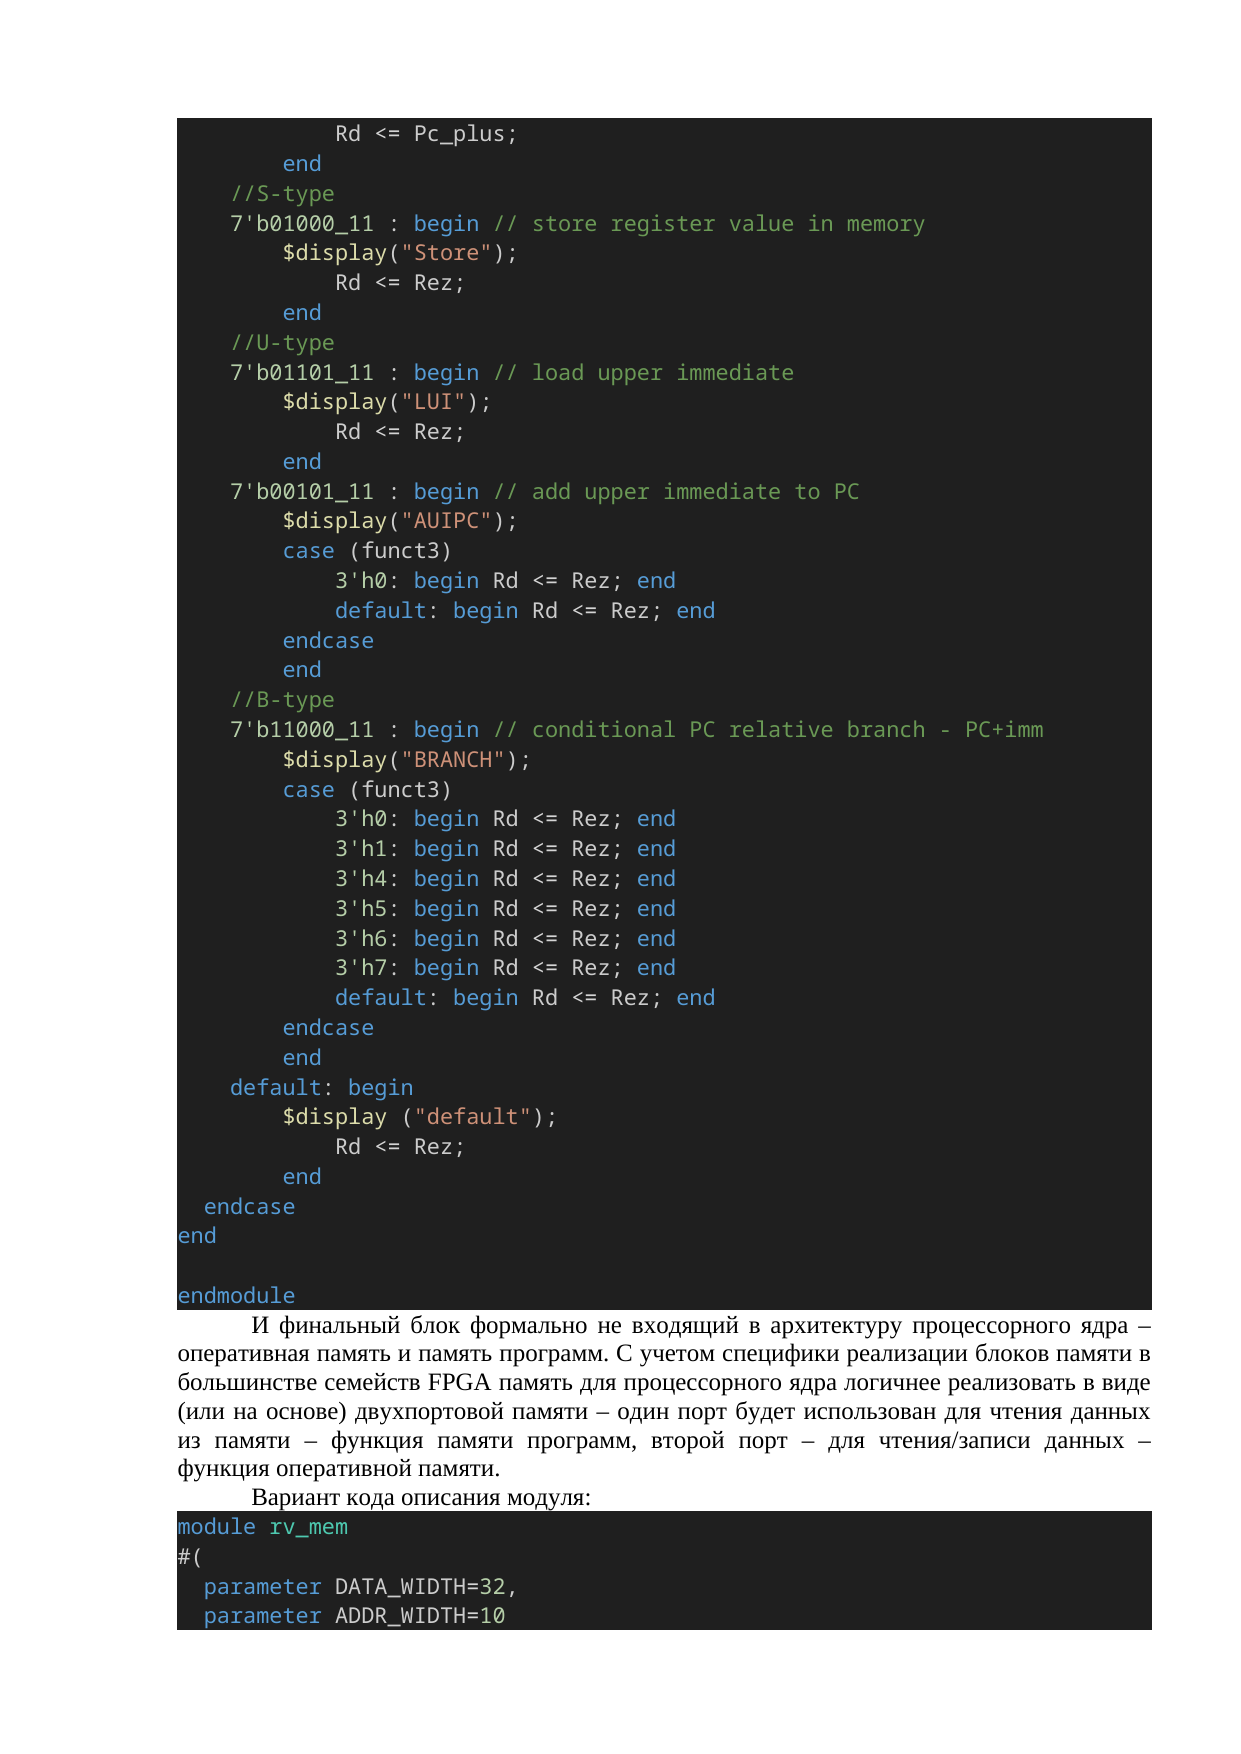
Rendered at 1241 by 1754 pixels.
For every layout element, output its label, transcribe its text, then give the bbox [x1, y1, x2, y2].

text $display("AUIPC"); [177, 505, 1152, 535]
text #( [177, 1541, 1152, 1571]
text case (funct3) [177, 535, 1152, 565]
text end [177, 1220, 1152, 1250]
text end [177, 297, 1152, 327]
text parameter DATA_WIDTH=32, [177, 1571, 1152, 1600]
text endcase [177, 624, 1152, 654]
text $display("BRANCH"); [177, 744, 1152, 773]
text endmodule [177, 1280, 1152, 1310]
text 3'h0: begin Rd <= Rez; end [177, 803, 1152, 833]
text 7'b01101_11 : begin // load upper immediate [177, 356, 1152, 386]
text end [177, 148, 1152, 178]
text 3'h4: begin Rd <= Rez; end [177, 863, 1152, 893]
text Вариант кода описания модуля: [177, 1482, 1152, 1511]
text endcase [177, 1012, 1152, 1042]
text default: begin Rd <= Rez; end [177, 595, 1152, 624]
text case (funct3) [177, 773, 1152, 803]
text end [177, 446, 1152, 476]
text 3'h0: begin Rd <= Rez; end [177, 565, 1152, 595]
text end [177, 1161, 1152, 1191]
text end [177, 1042, 1152, 1071]
text //U-type [177, 327, 1152, 356]
text end [177, 654, 1152, 684]
text И финальный блок формально не входящий в архитектуру процессорного ядра – оперативная память и память программ. С учетом специфики реализации блоков памяти в большинстве семейств FPGA память для процессорного ядра логичнее реализовать в виде (или на основе) двухпортовой памяти – один порт будет использован для чтения данных из памяти – функция памяти программ, второй порт – для чтения/записи данных – функция оперативной памяти. [177, 1310, 1152, 1482]
text Rd <= Rez; [177, 1131, 1152, 1161]
text $display("LUI"); [177, 386, 1152, 416]
text Rd <= Pc_plus; [177, 118, 1152, 148]
text //B-type [177, 684, 1152, 714]
text //S-type [177, 178, 1152, 207]
text endcase [177, 1191, 1152, 1220]
text 7'b11000_11 : begin // conditional PC relative branch - PC+imm [177, 714, 1152, 744]
text 7'b00101_11 : begin // add upper immediate to PC [177, 476, 1152, 505]
text Rd <= Rez; [177, 267, 1152, 297]
text Rd <= Rez; [177, 416, 1152, 446]
text default: begin Rd <= Rez; end [177, 982, 1152, 1012]
text 3'h5: begin Rd <= Rez; end [177, 893, 1152, 922]
text default: begin [177, 1071, 1152, 1101]
text $display ("default"); [177, 1101, 1152, 1131]
text 3'h7: begin Rd <= Rez; end [177, 952, 1152, 982]
text $display("Store"); [177, 237, 1152, 267]
text 3'h1: begin Rd <= Rez; end [177, 833, 1152, 863]
text module rv_mem [177, 1511, 1152, 1541]
text parameter ADDR_WIDTH=10 [177, 1600, 1152, 1630]
text 7'b01000_11 : begin // store register value in memory [177, 207, 1152, 237]
text 3'h6: begin Rd <= Rez; end [177, 922, 1152, 952]
